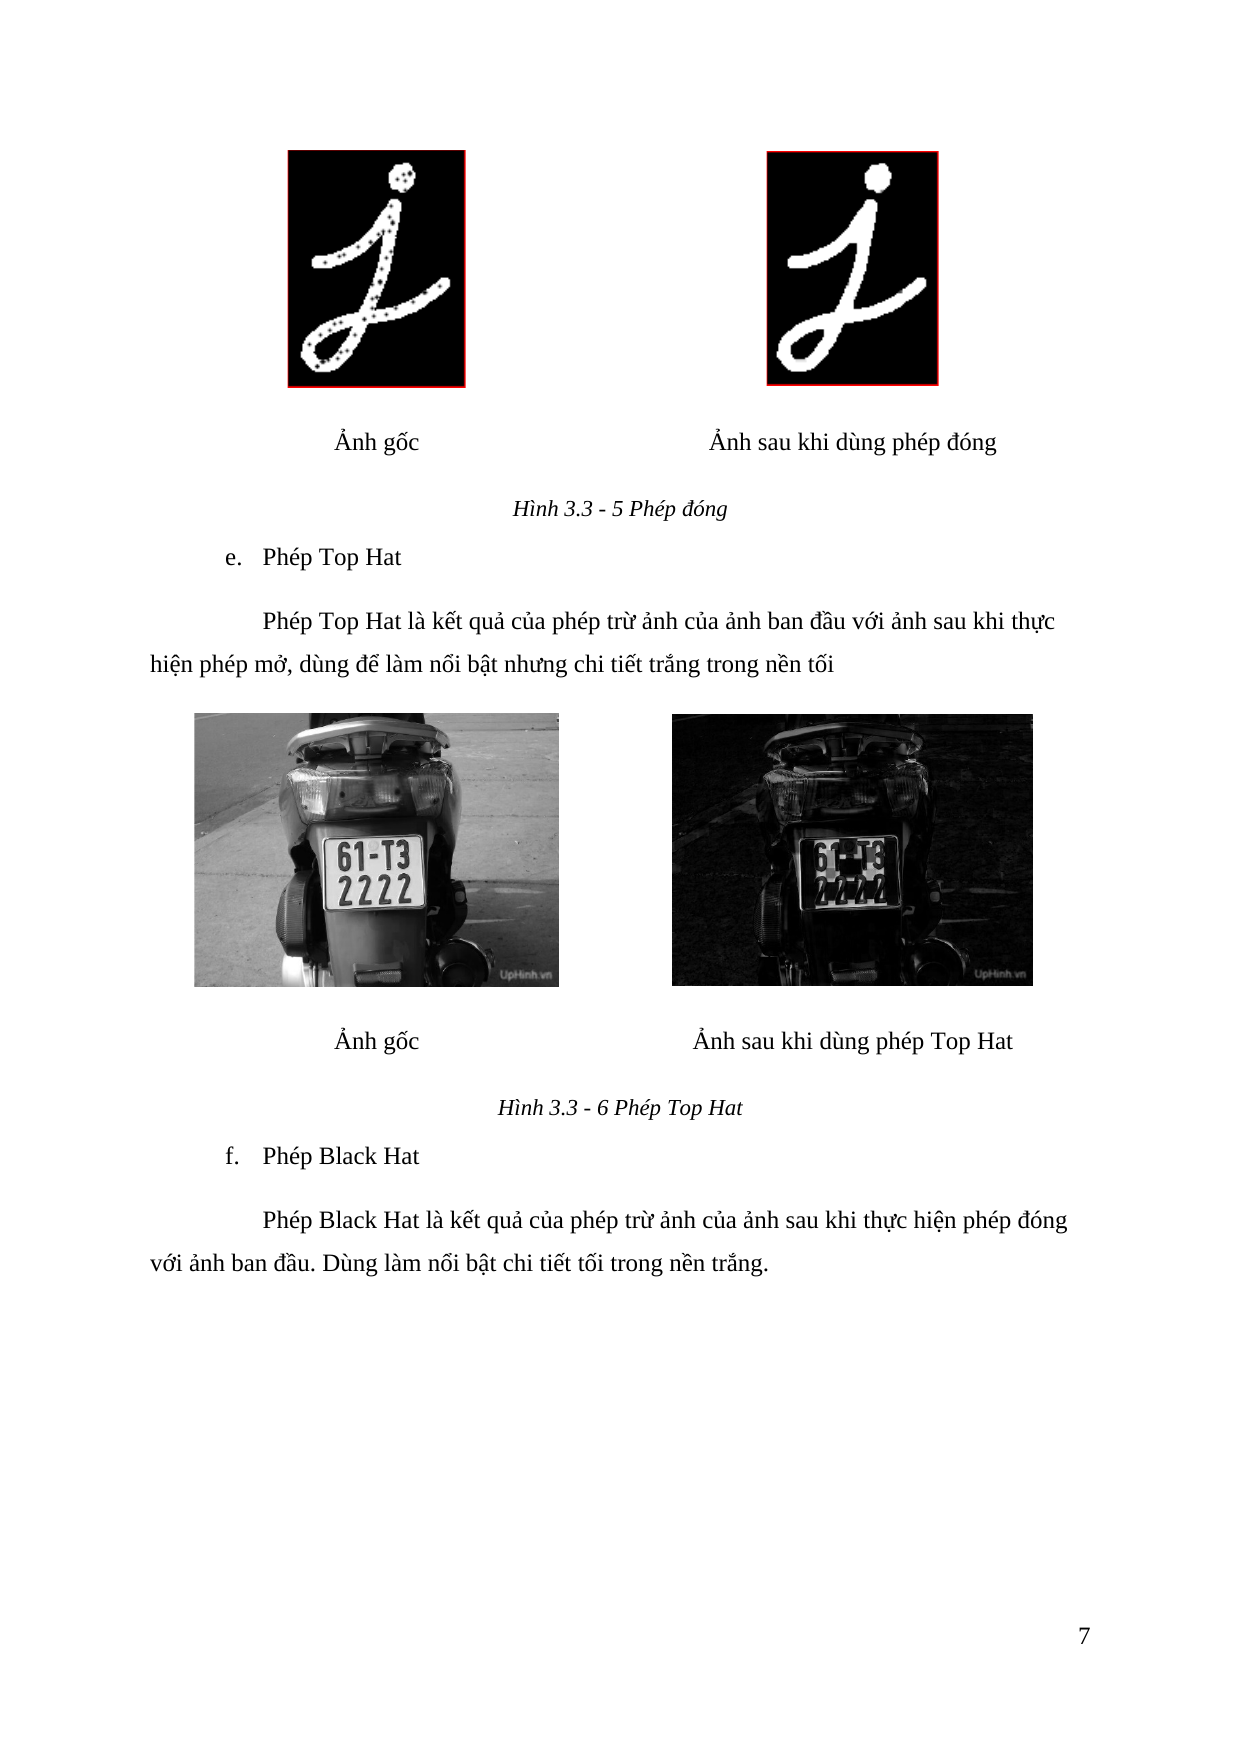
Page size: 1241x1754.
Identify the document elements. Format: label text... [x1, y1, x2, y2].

table_header [615, 713, 1091, 1026]
list Phép Top Hat [225, 542, 1090, 571]
table_header [139, 713, 614, 1026]
text Hình 3.3 - 5 Phép đóng [150, 495, 1090, 521]
picture [194, 713, 559, 987]
list Phép Black Hat [225, 1141, 1090, 1170]
picture [766, 151, 939, 386]
table_cell Ảnh sau khi dùng phép Top Hat [615, 1026, 1091, 1094]
picture [287, 150, 466, 388]
table_cell Ảnh gốc [139, 1026, 614, 1094]
table_cell Ảnh gốc [139, 427, 614, 495]
text Phép Black Hat là kết quả của phép trừ ảnh của ảnh sau khi thực hiện phép đóng với ảnh ban đầu. Dùng làm nổi bật chi tiết tối trong nền trắng. [150, 1205, 1090, 1277]
table_cell Ảnh sau khi dùng phép đóng [615, 427, 1091, 495]
text Phép Top Hat là kết quả của phép trừ ảnh của ảnh ban đầu với ảnh sau khi thực hiện phép mở, dùng để làm nổi bật nhưng chi tiết trắng trong nền tối [150, 606, 1090, 678]
table_header [615, 150, 1091, 427]
text Hình 3.3 - 6 Phép Top Hat [150, 1094, 1090, 1120]
table_header [139, 150, 614, 427]
picture [672, 714, 1033, 986]
